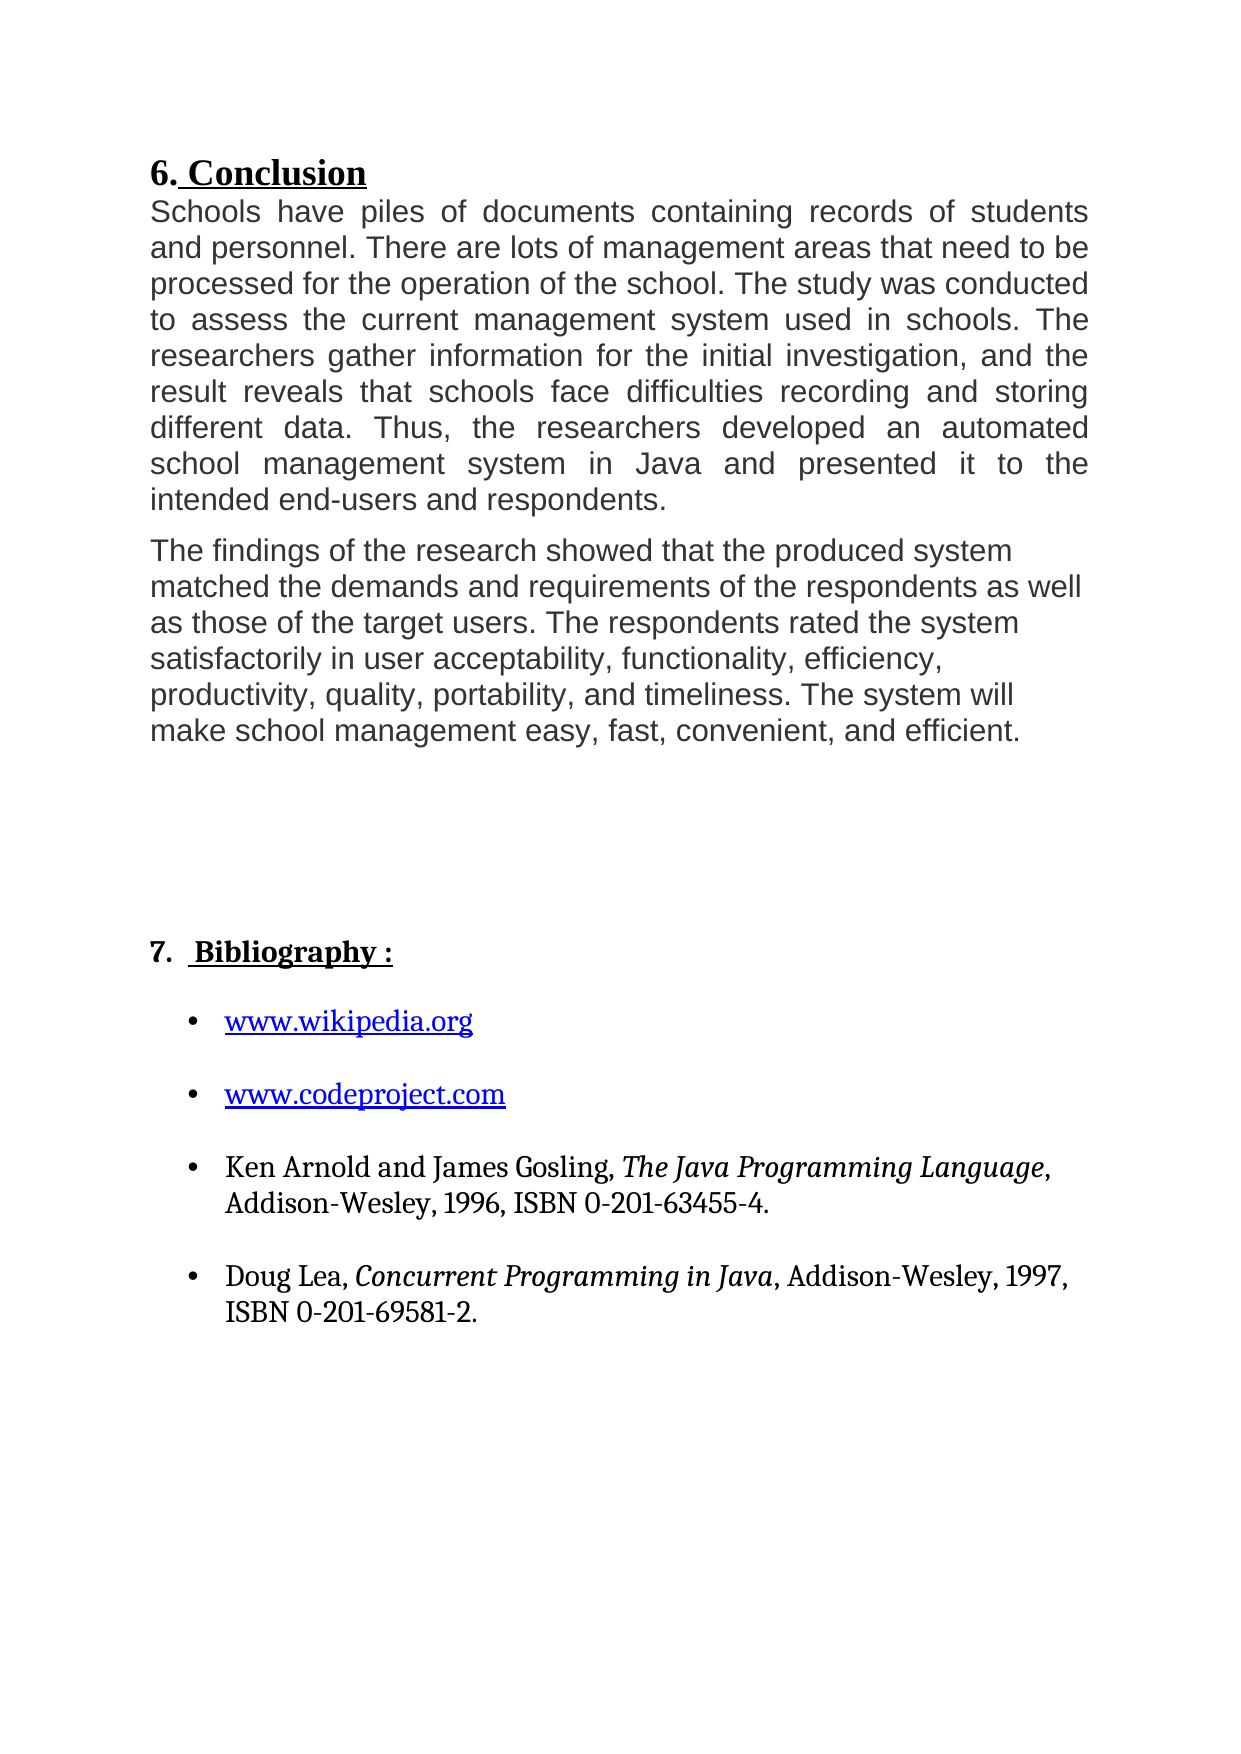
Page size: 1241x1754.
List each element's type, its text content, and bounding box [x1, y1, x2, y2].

list www.wikipedia.org [187, 1002, 1090, 1039]
text The findings of the research showed that the produced system matched the demands and requirements of the respondents as well as those of the target users. The respondents rated the system satisfactorily in user acceptability, functionality, efficiency, productivity, quality, portability, and timeliness. The system will make school management easy, fast, convenient, and efficient. [944, 532, 1090, 748]
list Ken Arnold and James Gosling, The Java Programming Language, Addison-Wesley, 1996, ISBN 0-201-63455-4. [187, 1148, 1090, 1221]
list Doug Lea, Concurrent Programming in Java, Addison-Wesley, 1997, ISBN 0-201-69581-2. [187, 1257, 1090, 1330]
list www.codeproject.com [187, 1075, 1090, 1112]
text 6. Conclusion [150, 150, 1090, 193]
list Bibliography : [150, 935, 1090, 971]
text Schools have piles of documents containing records of students and personnel. There are lots of management areas that need to be processed for the operation of the school. The study was conducted to assess the current management system used in schools. The researchers gather information for the initial investigation, and the result reveals that schools face difficulties recording and storing different data. Thus, the researchers developed an automated school management system in Java and presented it to the intended end-users and respondents. [150, 193, 1090, 517]
